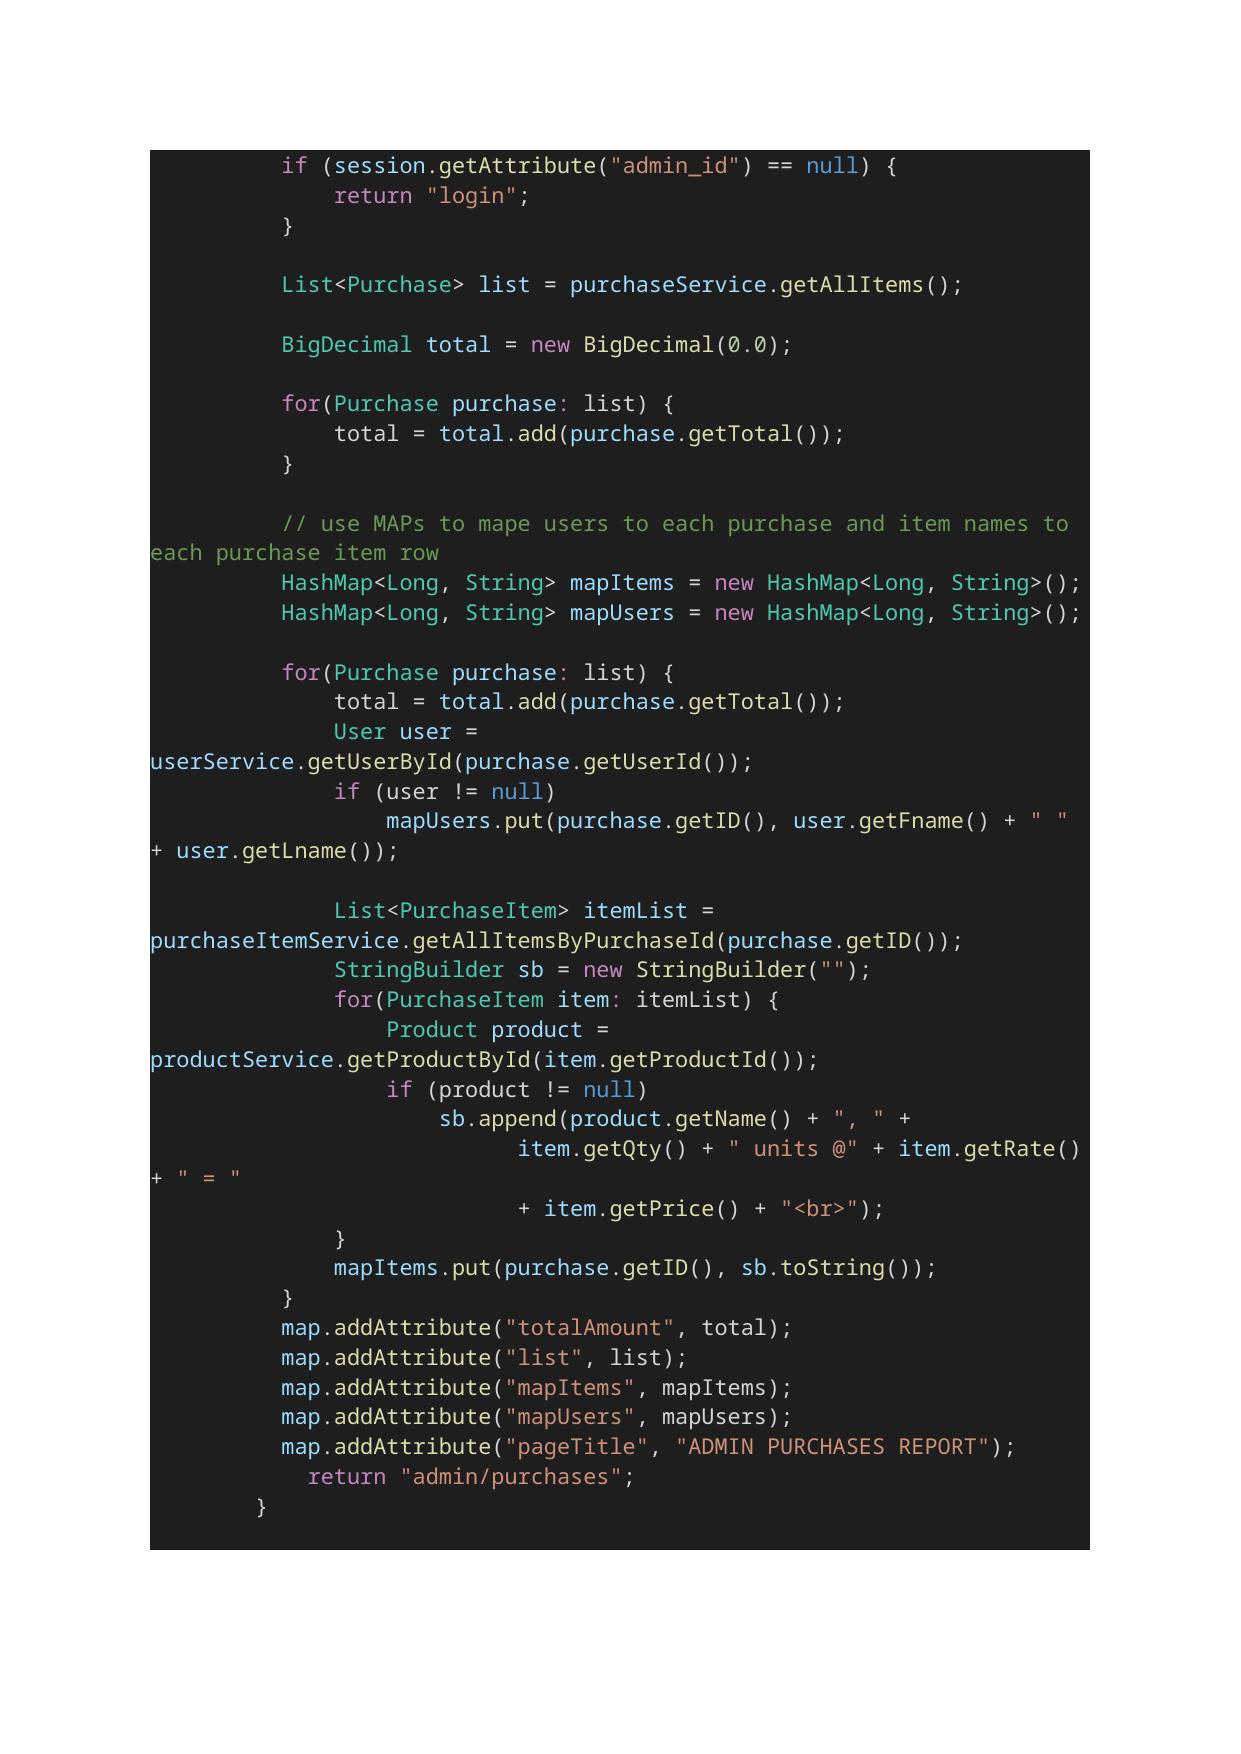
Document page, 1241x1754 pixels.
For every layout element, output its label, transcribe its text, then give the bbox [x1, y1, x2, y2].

text mapItems.put(purchase.getID(), sb.toString()); [150, 1252, 1090, 1282]
text return "admin/purchases"; [150, 1461, 1090, 1491]
text } [150, 1282, 1090, 1312]
text total = total.add(purchase.getTotal()); [150, 686, 1090, 716]
text // use MAPs to mape users to each purchase and item names to each purchase item row [150, 507, 1090, 567]
text if (product != null) [150, 1073, 1090, 1103]
text for(Purchase purchase: list) { [150, 656, 1090, 686]
text StringBuilder sb = new StringBuilder(""); [150, 954, 1090, 984]
text map.addAttribute("pageTitle", "ADMIN PURCHASES REPORT"); [150, 1431, 1090, 1461]
text for(Purchase purchase: list) { [150, 388, 1090, 418]
text mapUsers.put(purchase.getID(), user.getFname() + " " + user.getLname()); [150, 805, 1090, 865]
text total = total.add(purchase.getTotal()); [150, 418, 1090, 448]
text item.getQty() + " units @" + item.getRate() + " = " [150, 1133, 1090, 1193]
text HashMap<Long, String> mapItems = new HashMap<Long, String>(); [150, 567, 1090, 597]
text List<Purchase> list = purchaseService.getAllItems(); [150, 269, 1090, 299]
text sb.append(product.getName() + ", " + [150, 1103, 1090, 1133]
text if (session.getAttribute("admin_id") == null) { [150, 150, 1090, 180]
text Product product = productService.getProductById(item.getProductId()); [150, 1014, 1090, 1073]
text } [150, 1222, 1090, 1252]
text List<PurchaseItem> itemList = purchaseItemService.getAllItemsByPurchaseId(purchase.getID()); [150, 895, 1090, 954]
text for(PurchaseItem item: itemList) { [150, 984, 1090, 1014]
text map.addAttribute("mapItems", mapItems); [150, 1371, 1090, 1401]
text HashMap<Long, String> mapUsers = new HashMap<Long, String>(); [150, 597, 1090, 627]
text User user = userService.getUserById(purchase.getUserId()); [150, 716, 1090, 776]
text map.addAttribute("list", list); [150, 1342, 1090, 1371]
text map.addAttribute("mapUsers", mapUsers); [150, 1401, 1090, 1431]
text if (user != null) [150, 776, 1090, 805]
text BigDecimal total = new BigDecimal(0.0); [150, 329, 1090, 358]
text } [150, 448, 1090, 478]
text } [150, 209, 1090, 239]
text return "login"; [150, 180, 1090, 209]
text } [150, 1491, 1090, 1520]
text map.addAttribute("totalAmount", total); [150, 1312, 1090, 1342]
text + item.getPrice() + "<br>"); [150, 1193, 1090, 1222]
